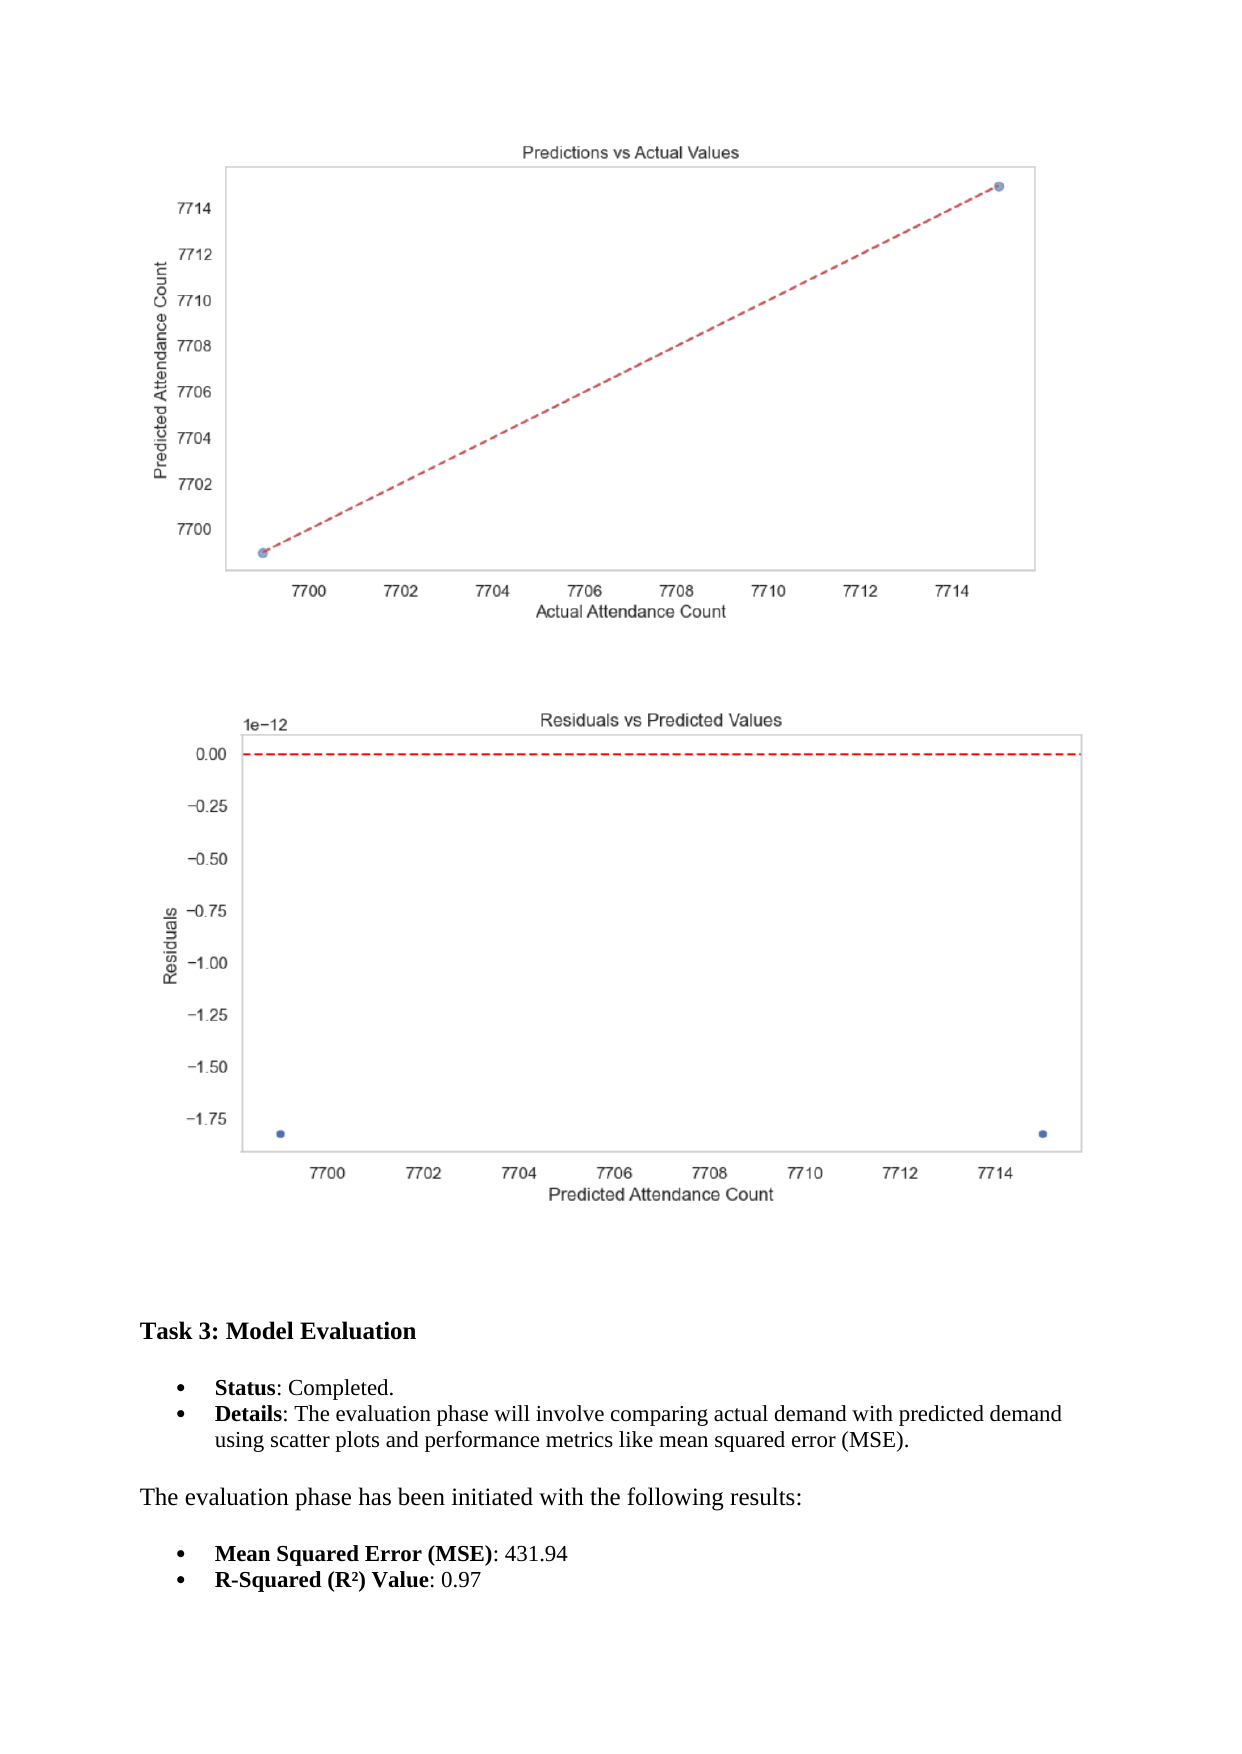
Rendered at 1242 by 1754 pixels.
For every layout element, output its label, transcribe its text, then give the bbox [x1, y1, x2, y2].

list Mean Squared Error (MSE): 431.94 [177, 1540, 1102, 1566]
picture [139, 141, 1101, 624]
text The evaluation phase has been initiated with the following results: [139, 1482, 1102, 1511]
list Details: The evaluation phase will involve comparing actual demand with predicted demand using scatter plots and performance metrics like mean squared error (MSE). [177, 1400, 1102, 1453]
text Task 3: Model Evaluation [139, 1316, 1102, 1344]
picture [139, 708, 1102, 1229]
list R-Squared (R²) Value: 0.97 [177, 1566, 1102, 1593]
list Status: Completed. [177, 1374, 1102, 1400]
